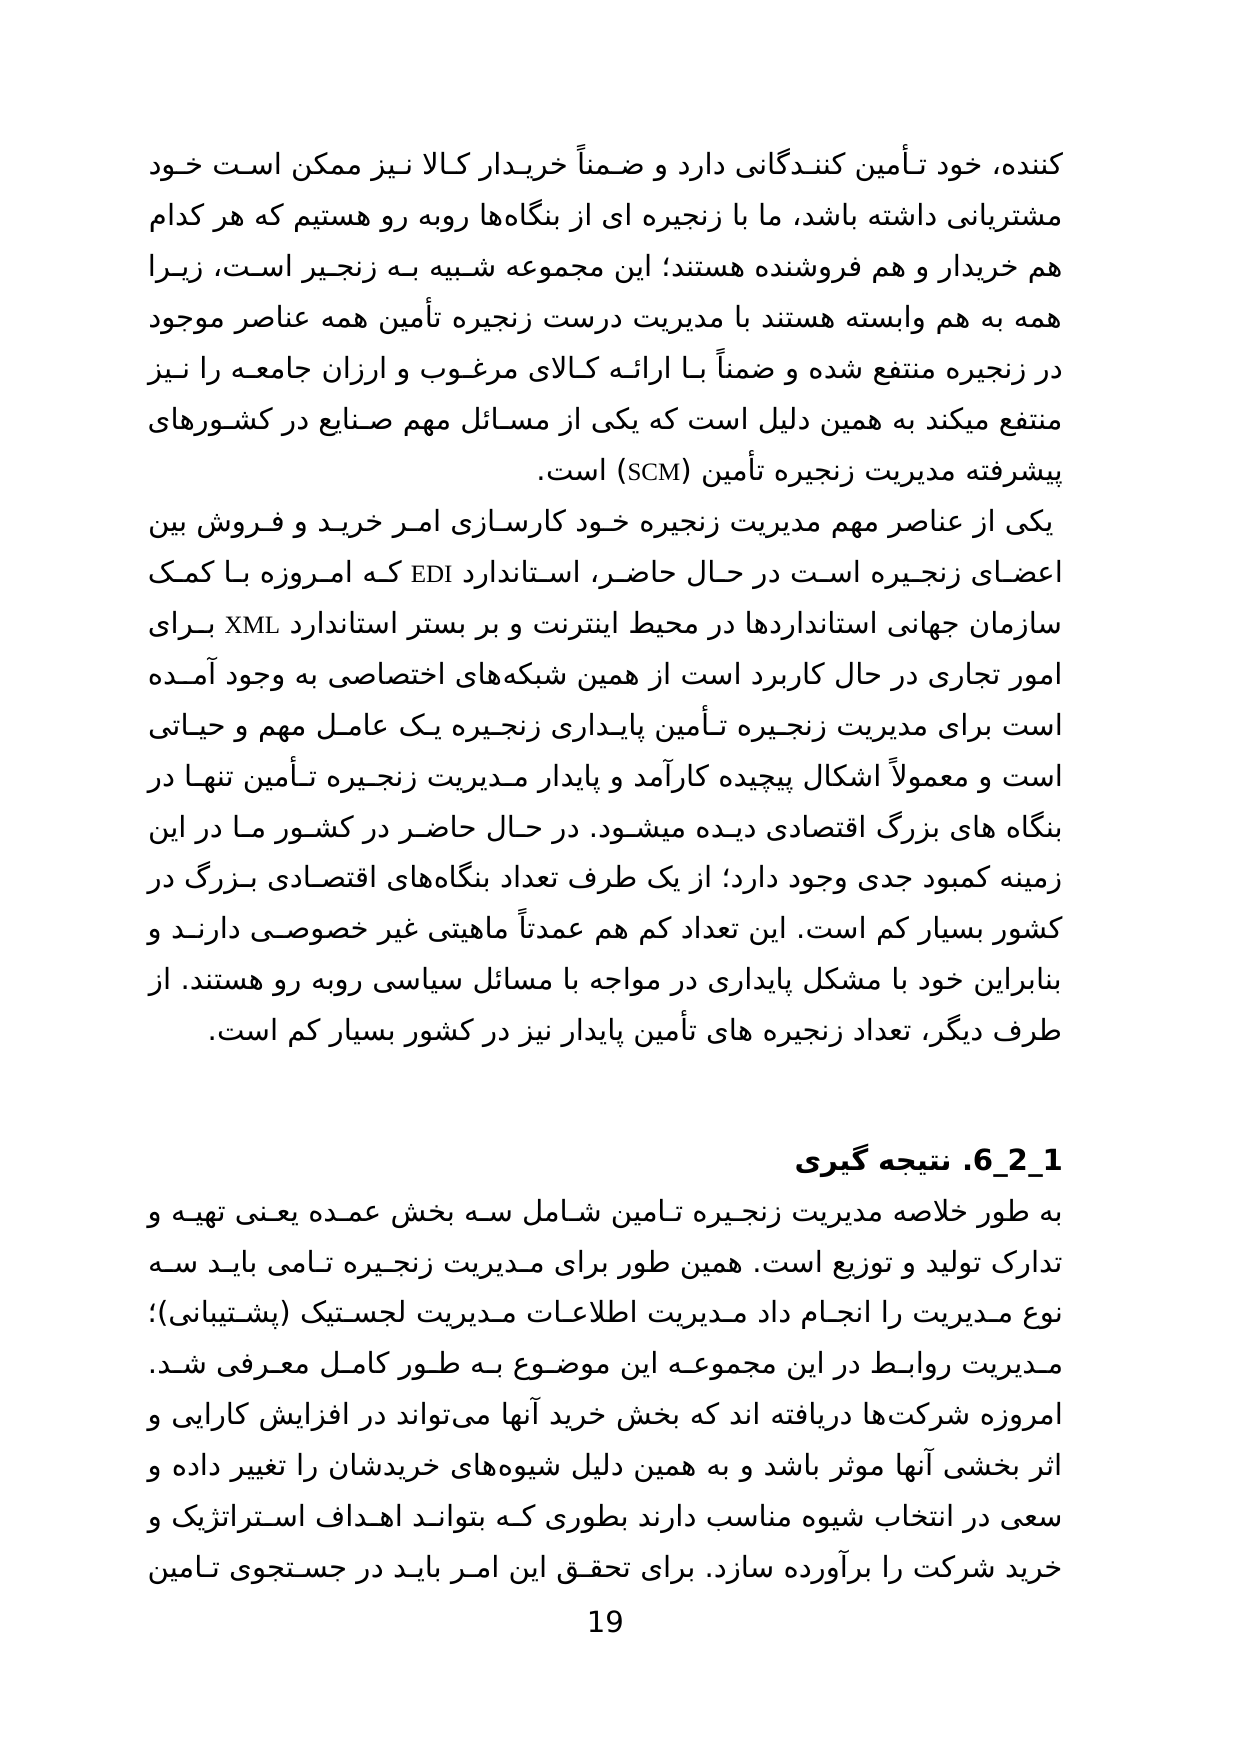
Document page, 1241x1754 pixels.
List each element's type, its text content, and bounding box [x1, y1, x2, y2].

title 1_2_6. نتیجه گیری [148, 1143, 1063, 1177]
text یکی از عناصر مهم مدیریت زنجیره خود کارسازی امر خرید و فروش بین اعضای زنجیره است در حال حاضر، استاندارد EDI که امروزه با کمک سازمان جهانی استانداردها در محیط اینترنت و بر بستر استاندارد XML برای امور تجاری در حال کاربرد است از همین شبکه‌های اختصاصی به وجود آمده است برای مدیریت زنجیره تأمین پایداری زنجیره یک عامل مهم و حیاتی است و معمولاً اشکال پیچیده کارآمد و پایدار مدیریت زنجیره تأمین تنها در بنگاه های بزرگ اقتصادی دیده میشود. در حال حاضر در کشور ما در این زمینه کمبود جدی وجود دارد؛ از یک طرف تعداد بنگاه‌های اقتصادی بزرگ در کشور بسیار کم است. این تعداد کم هم عمدتاً ماهیتی غیر خصوصی دارند و بنابراین خود با مشکل پایداری در مواجه با مسائل سیاسی روبه رو هستند. از طرف دیگر، تعداد زنجیره های تأمین پایدار نیز در کشور بسیار کم است. [148, 504, 1063, 1048]
